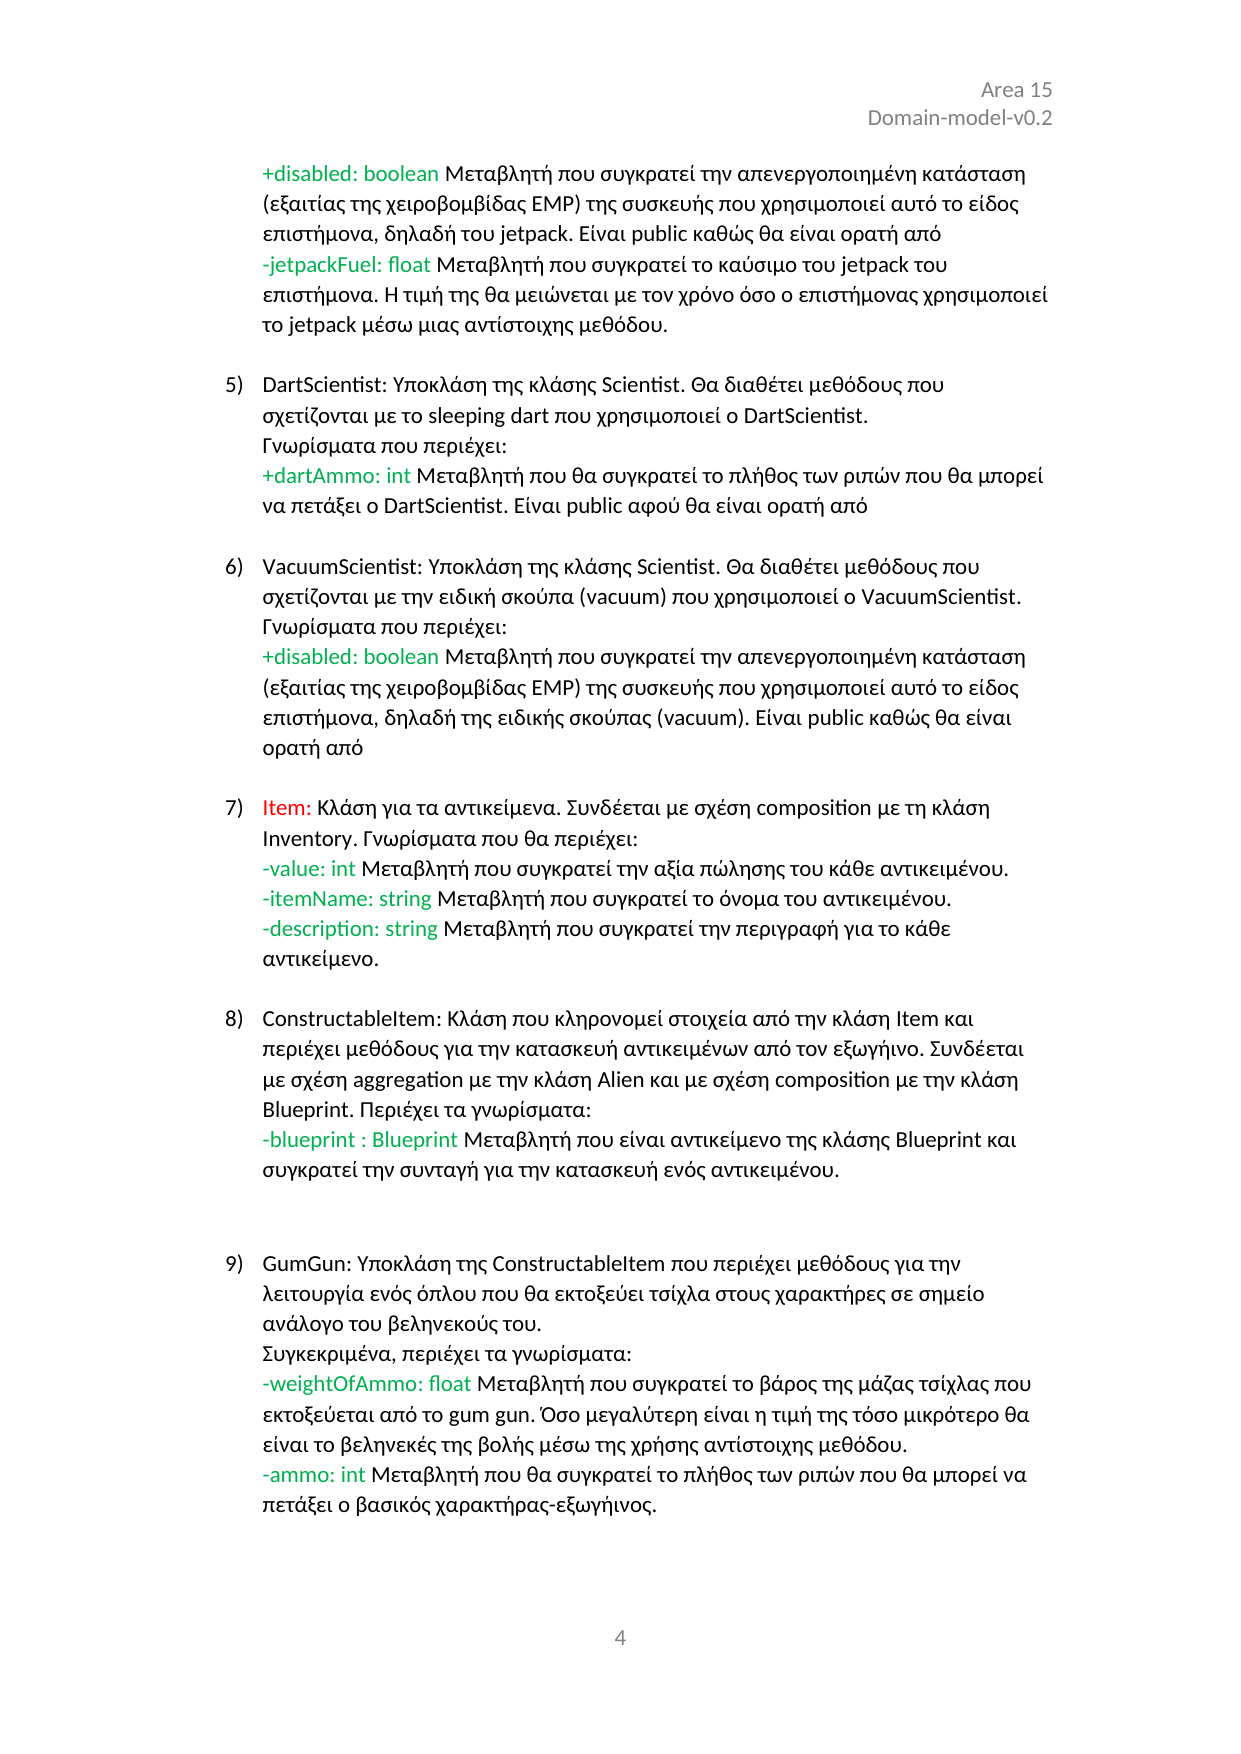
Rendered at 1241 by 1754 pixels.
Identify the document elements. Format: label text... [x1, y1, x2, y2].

list Item: Κλάση για τα αντικείμενα. Συνδέεται με σχέση composition με τη κλάση Inventory. Γνωρίσματα που θα περιέχει: [225, 793, 1053, 852]
list +dartAmmo: int Μεταβλητή που θα συγκρατεί το πλήθος των ριπών που θα μπορεί να πετάξει ο DartScientist. Είναι public αφού θα είναι ορατή από [262, 461, 1053, 519]
list -value: int Μεταβλητή που συγκρατεί την αξία πώλησης του κάθε αντικειμένου. [262, 854, 1053, 882]
list Γνωρίσματα που περιέχει: [262, 612, 1053, 640]
list -itemName: string Μεταβλητή που συγκρατεί το όνομα του αντικειμένου. [262, 884, 1053, 912]
list Συγκεκριμένα, περιέχει τα γνωρίσματα: [262, 1339, 1053, 1367]
list Γνωρίσματα που περιέχει: [262, 431, 1053, 459]
list +disabled: boolean Μεταβλητή που συγκρατεί την απενεργοποιημένη κατάσταση (εξαιτίας της χειροβομβίδας EMP) της συσκευής που χρησιμοποιεί αυτό το είδος επιστήμονα, δηλαδή της ειδικής σκούπας (vacuum). Είναι public καθώς θα είναι ορατή από [262, 642, 1053, 761]
list -blueprint : Blueprint Μεταβλητή που είναι αντικείμενο της κλάσης Blueprint και συγκρατεί την συνταγή για την κατασκευή ενός αντικειμένου. [262, 1125, 1053, 1183]
list VacuumScientist: Υποκλάση της κλάσης Scientist. Θα διαθέτει μεθόδους που σχετίζονται με την ειδική σκούπα (vacuum) που χρησιμοποιεί ο VacuumScientist. [225, 552, 1053, 610]
list -ammo: int Μεταβλητή που θα συγκρατεί το πλήθος των ριπών που θα μπορεί να πετάξει ο βασικός χαρακτήρας-εξωγήινος. [262, 1460, 1053, 1518]
list GumGun: Υποκλάση της ConstructableItem που περιέχει μεθόδους για την λειτουργία ενός όπλου που θα εκτοξεύει τσίχλα στους χαρακτήρες σε σημείο ανάλογο του βεληνεκούς του. [225, 1249, 1053, 1337]
list DartScientist: Υποκλάση της κλάσης Scientist. Θα διαθέτει μεθόδους που σχετίζονται με το sleeping dart που χρησιμοποιεί ο DartScientist. [225, 371, 1053, 429]
list -description: string Μεταβλητή που συγκρατεί την περιγραφή για το κάθε αντικείμενο. [262, 914, 1053, 972]
list -jetpackFuel: float Μεταβλητή που συγκρατεί το καύσιμο του jetpack του επιστήμονα. Η τιμή της θα μειώνεται με τον χρόνο όσο ο επιστήμονας χρησιμοποιεί το jetpack μέσω μιας αντίστοιχης μεθόδου. [262, 250, 1053, 338]
list ConstructableItem: Κλάση που κληρονομεί στοιχεία από την κλάση Item και περιέχει μεθόδους για την κατασκευή αντικειμένων από τον εξωγήινο. Συνδέεται με σχέση aggregation με την κλάση Alien και με σχέση composition με την κλάση Blueprint. Περιέχει τα γνωρίσματα: [225, 1004, 1053, 1123]
list -weightOfAmmo: float Μεταβλητή που συγκρατεί το βάρος της μάζας τσίχλας που εκτοξεύεται από το gum gun. Όσο μεγαλύτερη είναι η τιμή της τόσο μικρότερο θα είναι το βεληνεκές της βολής μέσω της χρήσης αντίστοιχης μεθόδου. [262, 1369, 1053, 1458]
